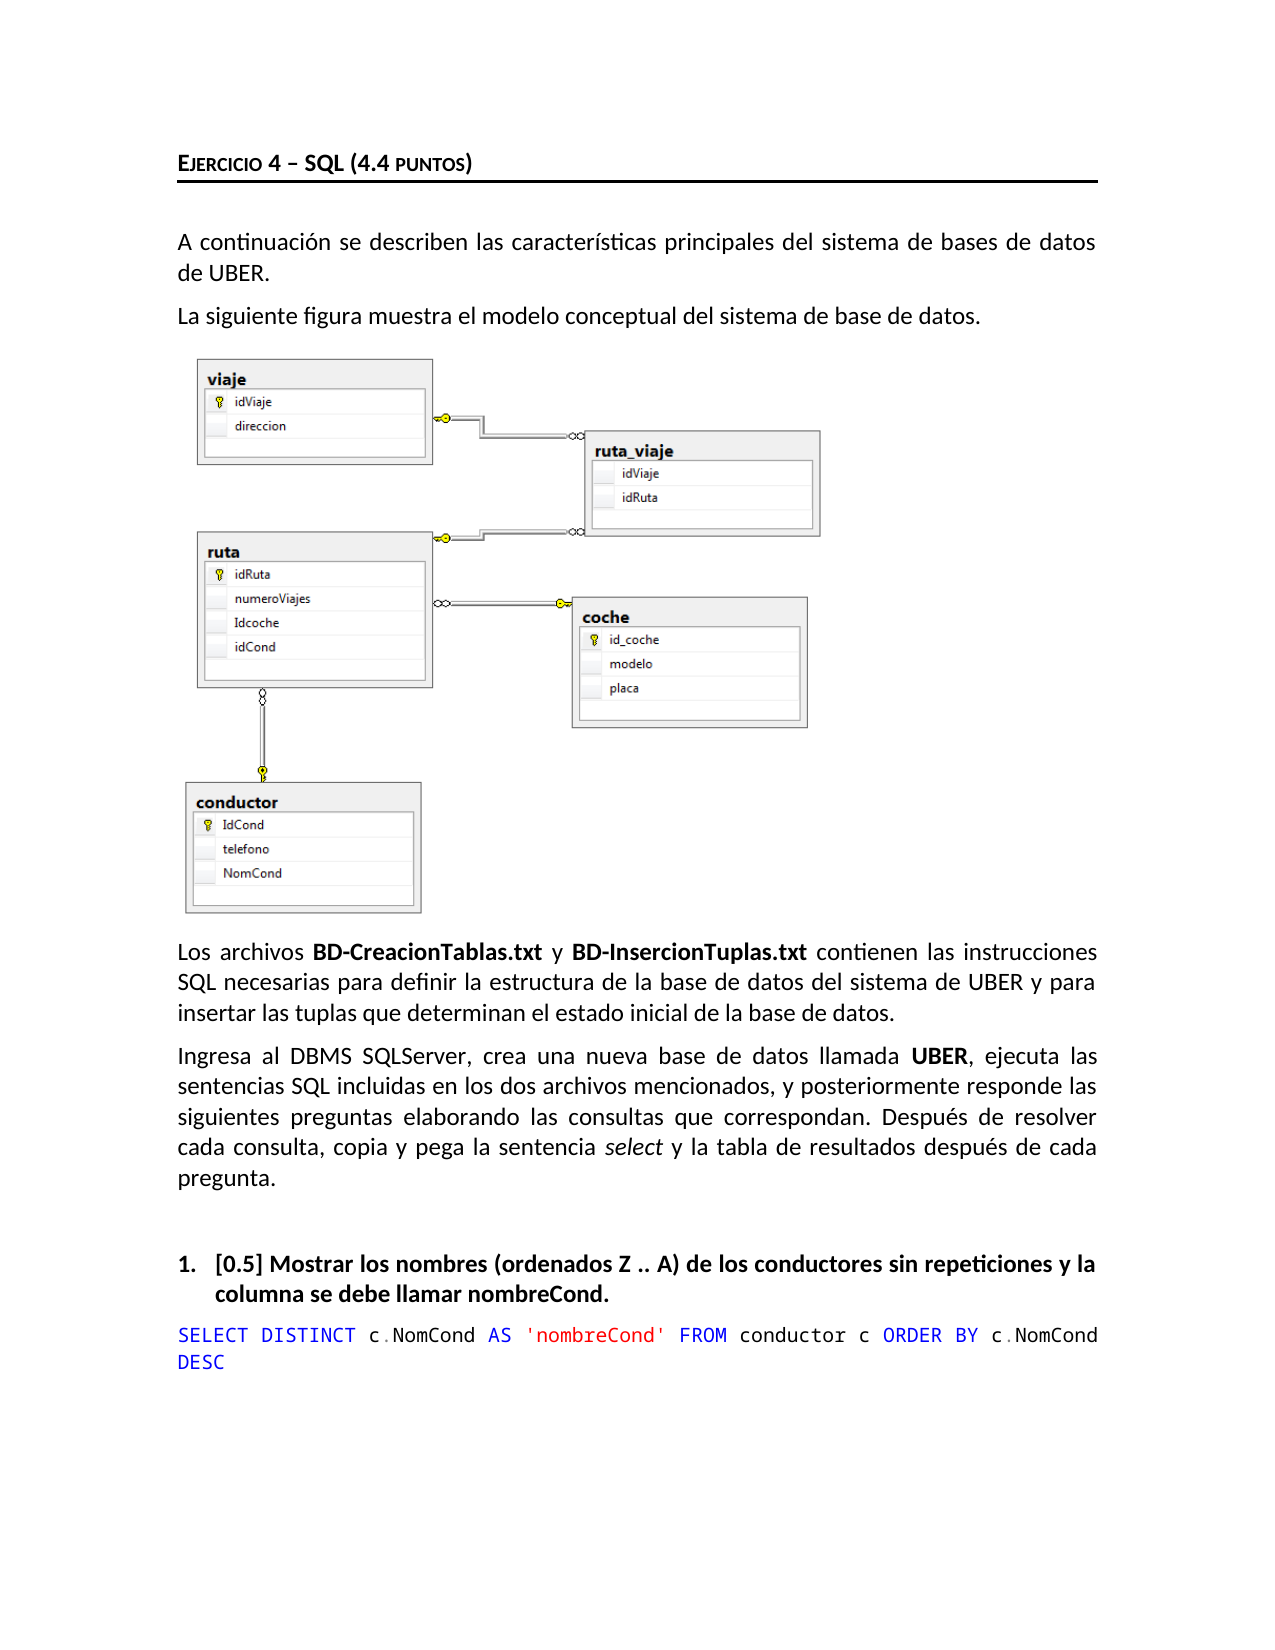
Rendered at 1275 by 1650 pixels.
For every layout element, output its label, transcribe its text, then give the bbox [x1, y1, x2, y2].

text La siguiente figura muestra el modelo conceptual del sistema de base de datos. [177, 300, 1098, 330]
text Ingresa al DBMS SQLServer, crea una nueva base de datos llamada UBER, ejecuta las sentencias SQL incluidas en los dos archivos mencionados, y posteriormente responde las siguientes preguntas elaborando las consultas que correspondan. Después de resolver cada consulta, copia y pega la sentencia select y la tabla de resultados después de cada pregunta. [177, 1040, 1098, 1192]
list [0.5] Mostrar los nombres (ordenados Z .. A) de los conductores sin repeticiones y la columna se debe llamar nombreCond. [177, 1248, 1098, 1309]
text Ejercicio 4 – SQL (4.4 puntos) [177, 148, 1098, 180]
text A continuación se describen las características principales del sistema de bases de datos de UBER. [177, 226, 1098, 287]
text Los archivos BD-CreacionTablas.txt y BD-InsercionTuplas.txt contienen las instrucciones SQL necesarias para definir la estructura de la base de datos del sistema de UBER y para insertar las tuplas que determinan el estado inicial de la base de datos. [177, 936, 1098, 1027]
text SELECT DISTINCT c.NomCond AS 'nombreCond' FROM conductor c ORDER BY c.NomCond DESC [177, 1322, 1098, 1376]
picture [177, 342, 851, 924]
